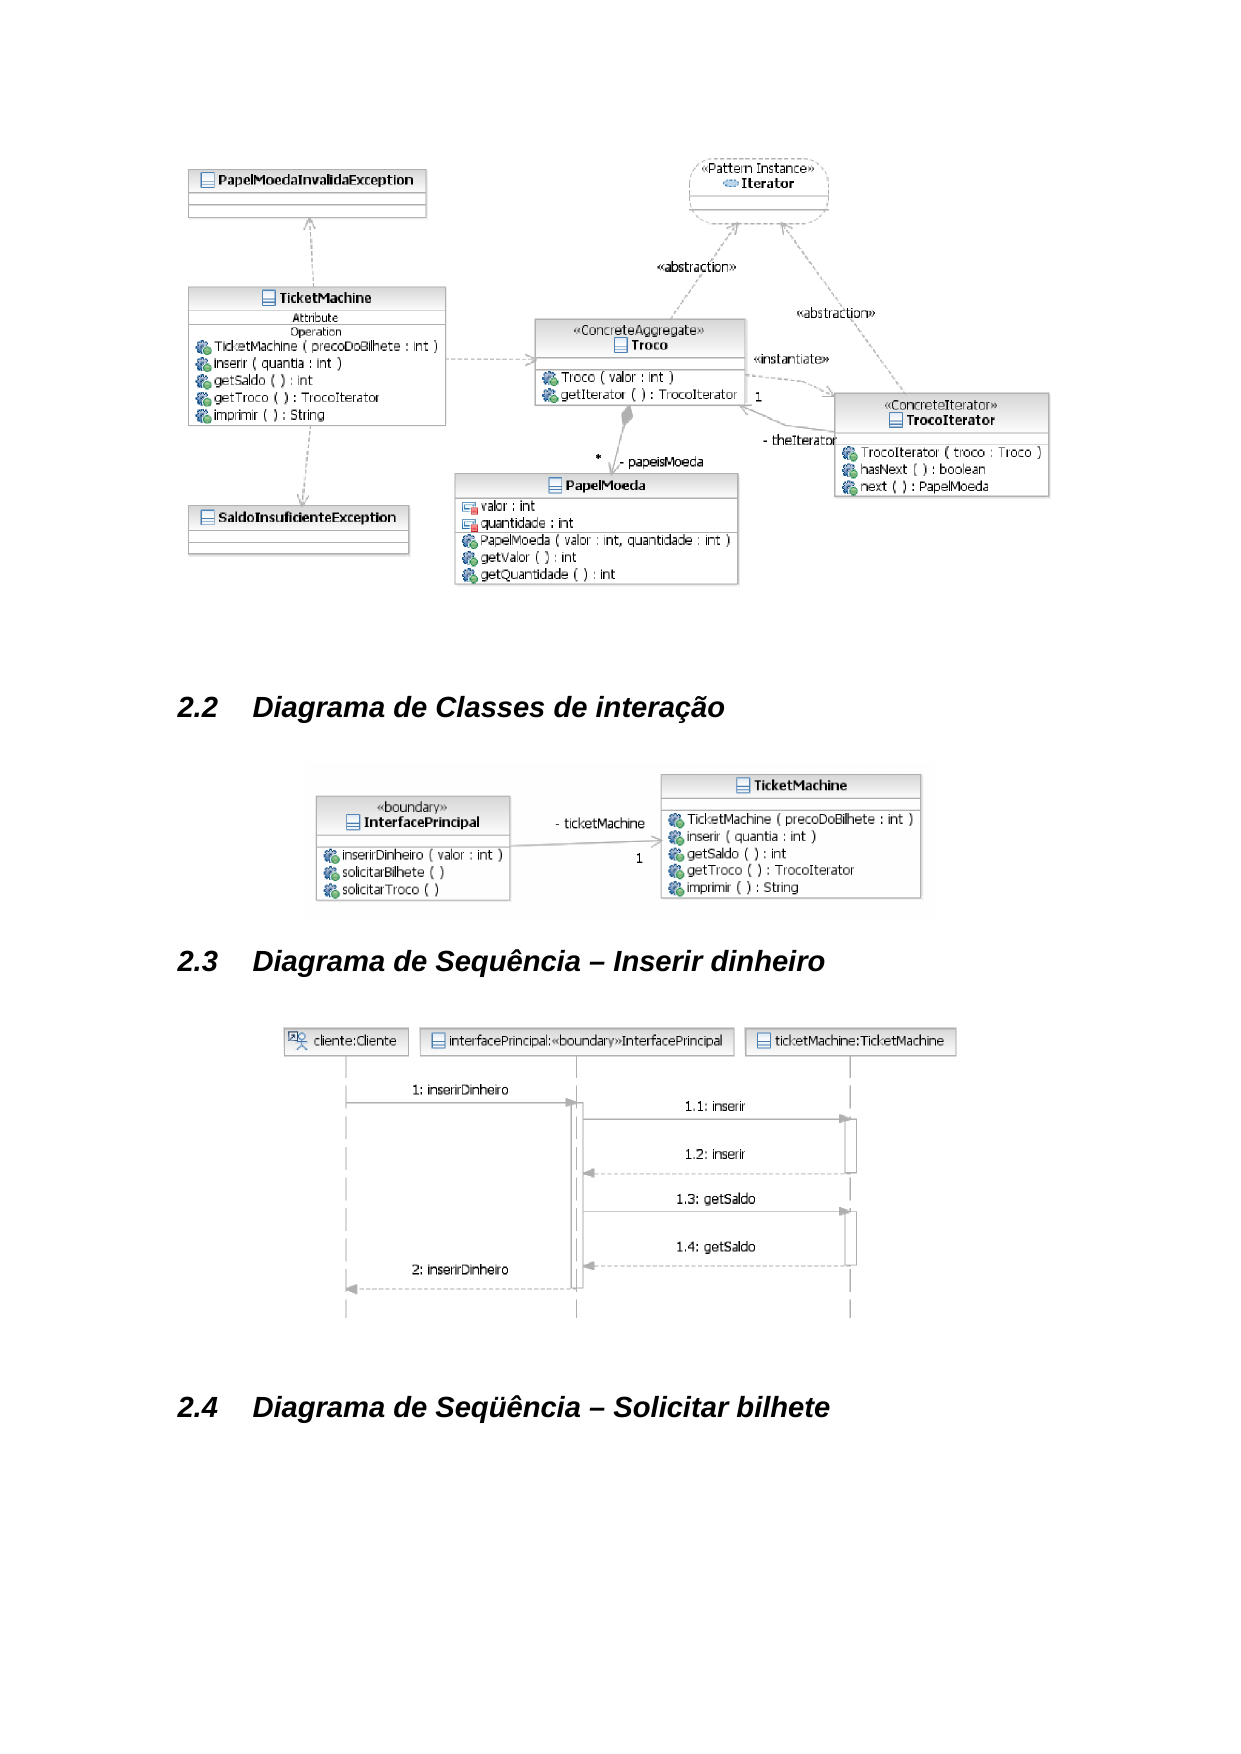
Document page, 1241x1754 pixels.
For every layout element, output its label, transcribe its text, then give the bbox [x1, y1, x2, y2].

subtitle 2.3 Diagrama de Sequência – Inserir dinheiro [177, 944, 1063, 977]
subtitle 2.2 Diagrama de Classes de interação [177, 690, 1063, 723]
picture [177, 147, 1063, 597]
picture [273, 1017, 967, 1332]
picture [305, 763, 935, 919]
subtitle 2.4 Diagrama de Seqüência – Solicitar bilhete [177, 1390, 1063, 1424]
